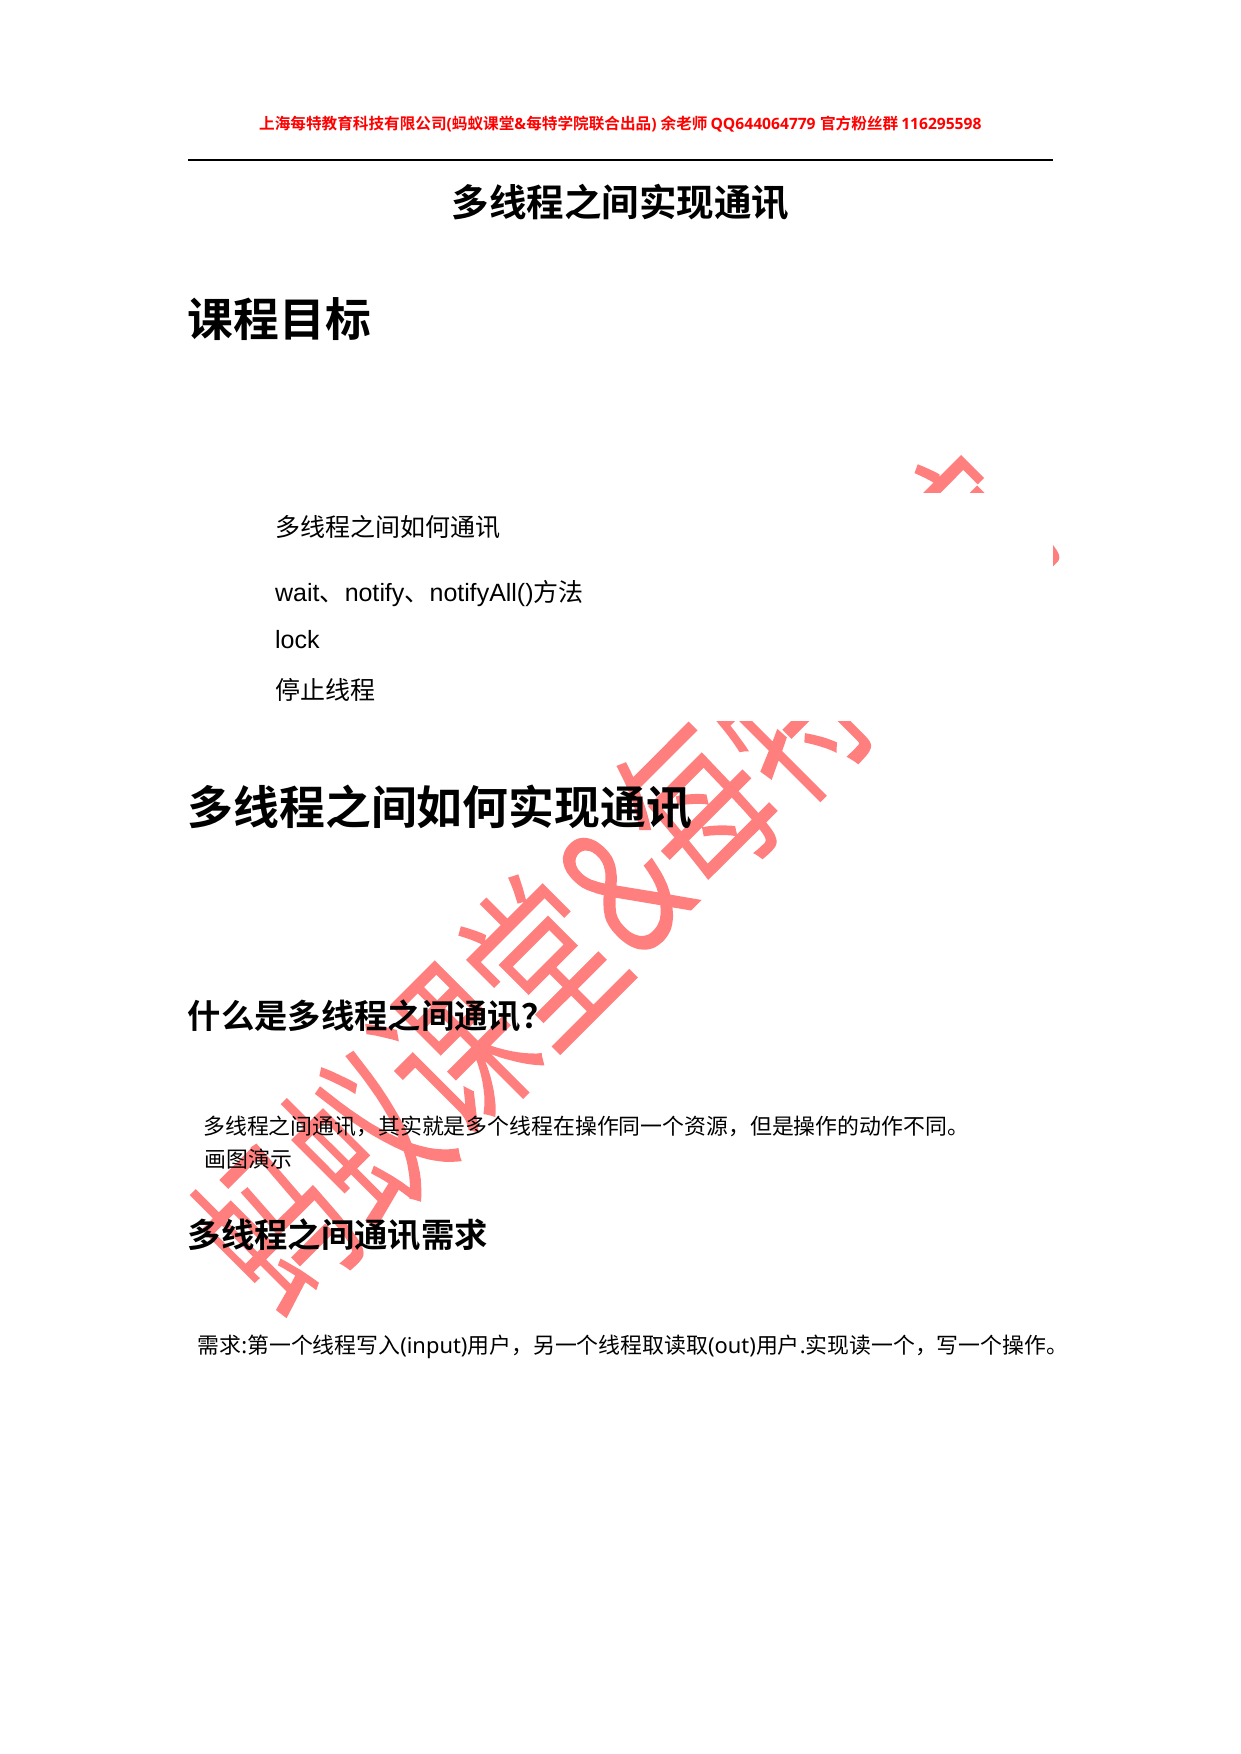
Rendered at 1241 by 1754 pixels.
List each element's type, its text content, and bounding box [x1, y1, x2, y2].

text 多线程之间通讯，其实就是多个线程在操作同一个资源，但是操作的动作不同。 [187, 1109, 1053, 1141]
subtitle 多线程之间如何实现通讯 [187, 756, 1053, 854]
subtitle 多线程之间通讯需求 [187, 1201, 1053, 1266]
subtitle 课程目标 [187, 268, 1053, 365]
text wait、notify、notifyAll()方法 [231, 558, 1053, 623]
subtitle 什么是多线程之间通讯？ [187, 982, 1053, 1047]
text lock [231, 623, 1053, 656]
text 多线程之间实现通讯 [187, 167, 1053, 232]
text 多线程之间如何通讯 [231, 493, 1053, 558]
text 需求:第一个线程写入(input)用户，另一个线程取读取(out)用户.实现读一个，写一个操作。 [187, 1328, 1053, 1361]
text 画图演示 [187, 1141, 1053, 1174]
text 停止线程 [231, 656, 1053, 721]
